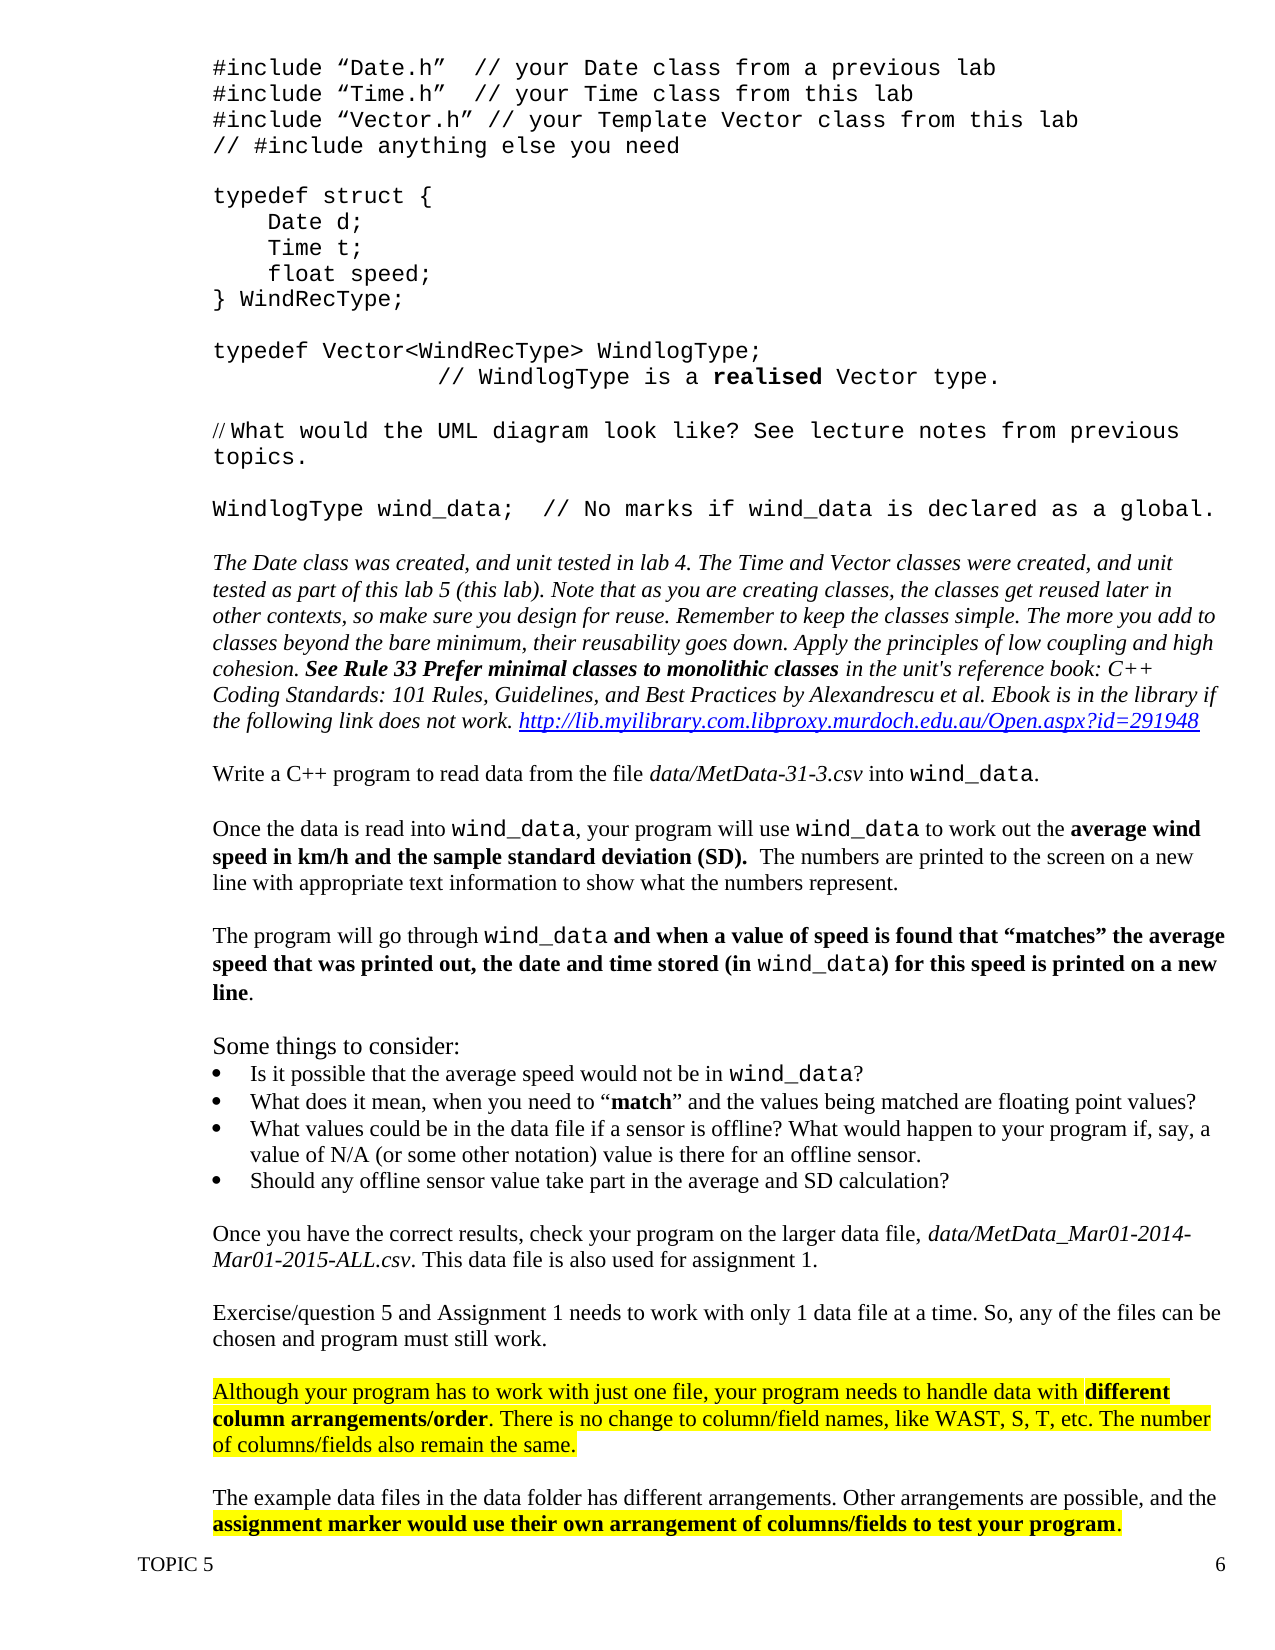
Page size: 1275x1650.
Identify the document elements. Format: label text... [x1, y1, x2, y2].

text WindlogType wind_data; // No marks if wind_data is declared as a global. [212, 498, 1226, 523]
text float speed; [212, 262, 1226, 288]
text The example data files in the data folder has different arrangements. Other arrangements are possible, and the assignment marker would use their own arrangement of columns/fields to test your program. [212, 1484, 1226, 1536]
list What does it mean, when you need to “match” and the values being matched are floating point values? [212, 1088, 1226, 1115]
text Time t; [212, 236, 1226, 262]
text Date d; [212, 210, 1226, 236]
text } WindRecType; [212, 288, 1226, 314]
text Once you have the correct results, check your program on the larger data file, data/MetData_Mar01-2014-Mar01-2015-ALL.csv. This data file is also used for assignment 1. [212, 1220, 1226, 1273]
text // What would the UML diagram look like? See lecture notes from previous topics. [212, 417, 1226, 472]
text Write a C++ program to read data from the file data/MetData-31-3.csv into wind_data. [212, 760, 1226, 788]
list What values could be in the data file if a sensor is offline? What would happen to your program if, say, a value of N/A (or some other notation) value is there for an offline sensor. [212, 1115, 1226, 1167]
text typedef struct { [212, 184, 1226, 210]
list Is it possible that the average speed would not be in wind_data? [212, 1060, 1226, 1088]
text #include “Date.h” // your Date class from a previous lab [212, 56, 1226, 82]
text Exercise/question 5 and Assignment 1 needs to work with only 1 data file at a time. So, any of the files can be chosen and program must still work. [212, 1299, 1226, 1352]
text typedef Vector<WindRecType> WindlogType; [212, 340, 1226, 366]
text #include “Vector.h” // your Template Vector class from this lab [212, 108, 1226, 134]
text #include “Time.h” // your Time class from this lab [212, 82, 1226, 108]
text Some things to consider: [212, 1031, 1226, 1060]
text // WindlogType is a realised Vector type. [362, 366, 1226, 392]
text The program will go through wind_data and when a value of speed is found that “matches” the average speed that was printed out, the date and time stored (in wind_data) for this speed is printed on a new line. [212, 922, 1226, 1005]
text Although your program has to work with just one file, your program needs to handle data with different column arrangements/order. There is no change to column/field names, like WAST, S, T, etc. The number of columns/fields also remain the same. [212, 1378, 1226, 1457]
list Should any offline sensor value take part in the average and SD calculation? [212, 1167, 1226, 1194]
text Once the data is read into wind_data, your program will use wind_data to work out the average wind speed in km/h and the sample standard deviation (SD). The numbers are printed to the screen on a new line with appropriate text information to show what the numbers represent. [212, 815, 1226, 896]
text // #include anything else you need [212, 134, 1226, 160]
text The Date class was created, and unit tested in lab 4. The Time and Vector classes were created, and unit tested as part of this lab 5 (this lab). Note that as you are creating classes, the classes get reused later in other contexts, so make sure you design for reuse. Remember to keep the classes simple. The more you add to classes beyond the bare minimum, their reusability goes down. Apply the principles of low coupling and high cohesion. See Rule 33 Prefer minimal classes to monolithic classes in the unit's reference book: C++ Coding Standards: 101 Rules, Guidelines, and Best Practices by Alexandrescu et al. Ebook is in the library if the following link does not work. http://lib.myilibrary.com.libproxy.murdoch.edu.au/Open.aspx?id=291948 [212, 549, 1226, 734]
